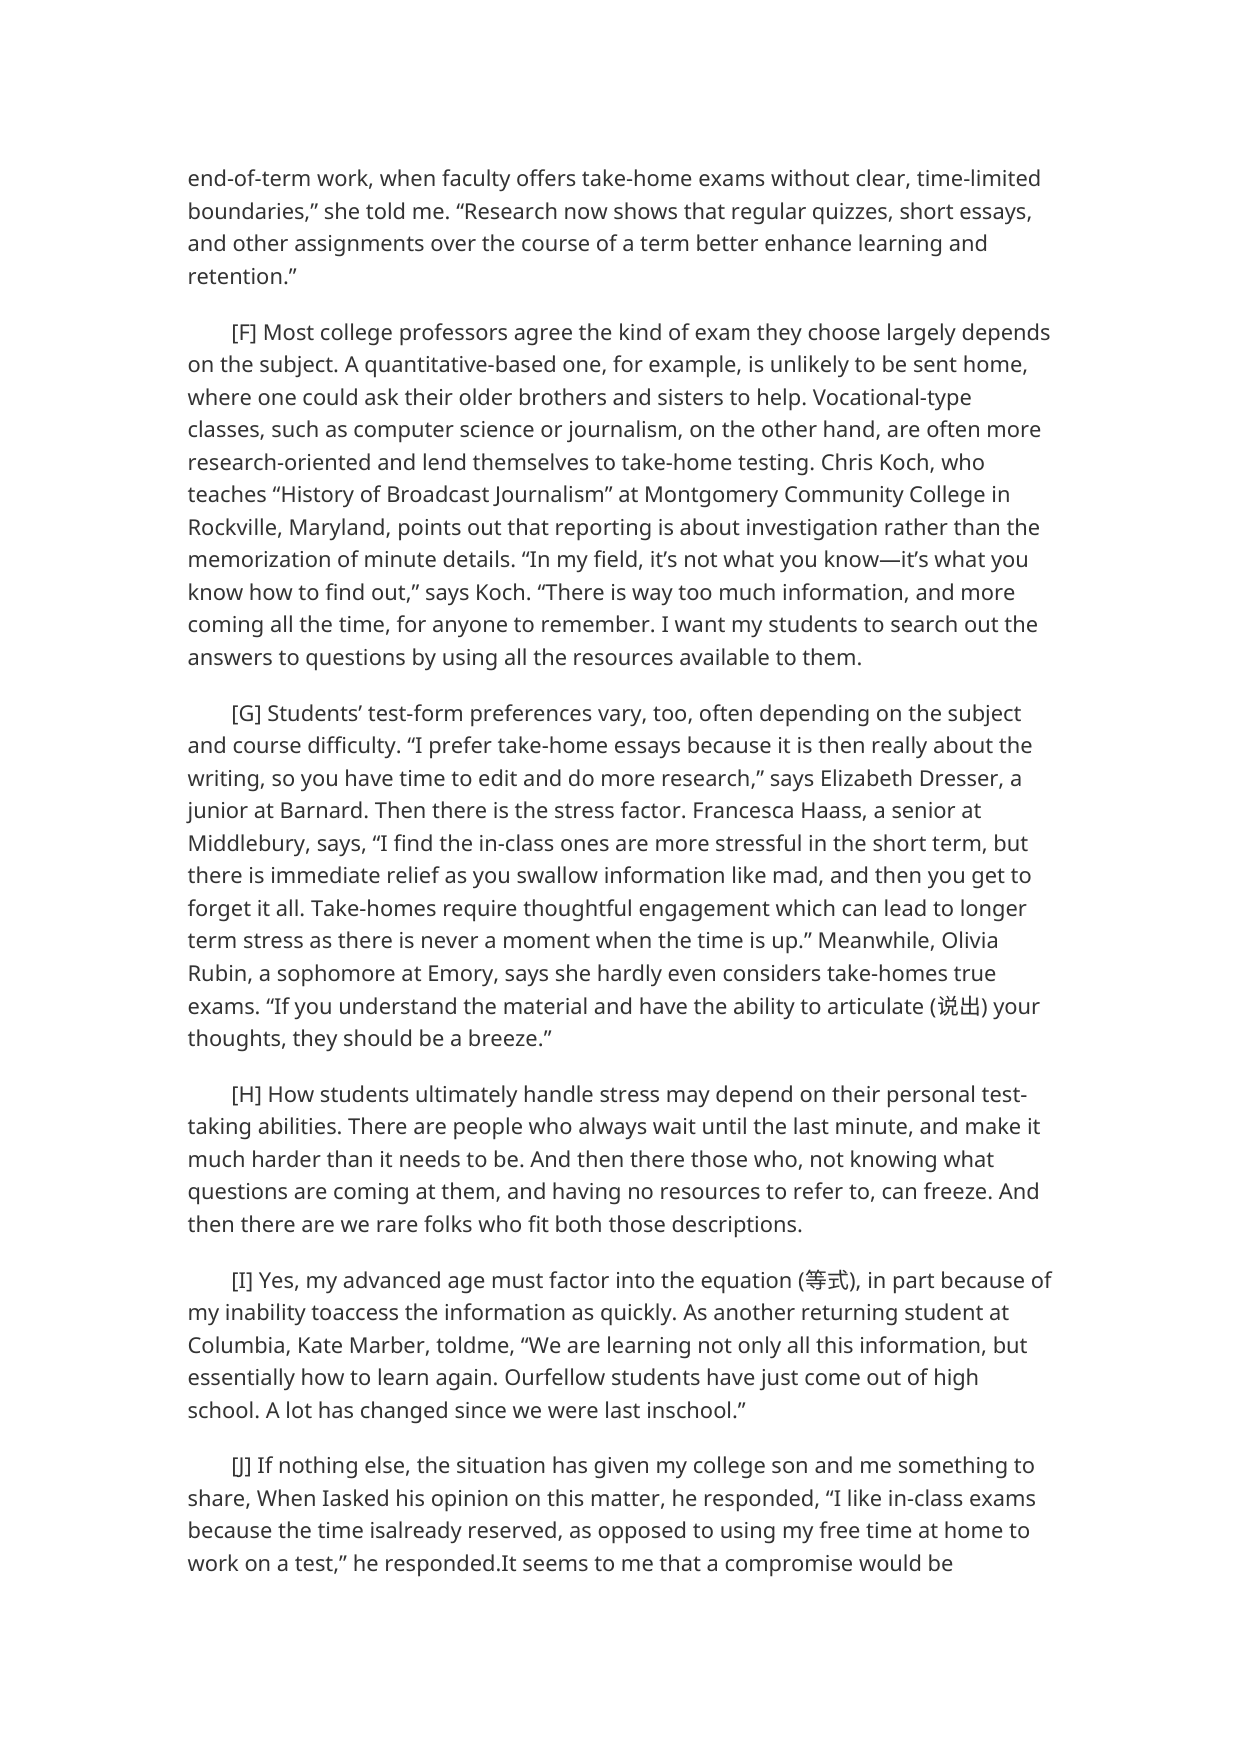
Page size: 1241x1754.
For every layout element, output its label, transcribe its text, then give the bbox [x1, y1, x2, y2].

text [187, 162, 1053, 292]
text [G] Students’ test-form preferences vary, too, often depending on the subject and course difficulty. “I prefer take-home essays because it is then really about the writing, so you have time to edit and do more research,” says Elizabeth Dresser, a junior at Barnard. Then there is the stress factor. Francesca Haass, a senior at Middlebury, says, “I find the in-class ones are more stressful in the short term, but there is immediate relief as you swallow information like mad, and then you get to forget it all. Take-homes require thoughtful engagement which can lead to longer term stress as there is never a moment when the time is up.” Meanwhile, Olivia Rubin, a sophomore at Emory, says she hardly even considers take-homes true exams. “If you understand the material and have the ability to articulate (说出) your thoughts, they should be a breeze.” [187, 696, 1053, 1054]
text [H] How students ultimately handle stress may depend on their personal test-taking abilities. There are people who always wait until the last minute, and make it much harder than it needs to be. And then there those who, not knowing what questions are coming at them, and having no resources to refer to, can freeze. And then there are we rare folks who fit both those descriptions. [187, 1077, 1053, 1240]
text [I] Yes, my advanced age must factor into the equation (等式), in part because of my inability toaccess the information as quickly. As another returning student at Columbia, Kate Marber, toldme, “We are learning not only all this information, but essentially how to learn again. Ourfellow students have just come out of high school. A lot has changed since we were last inschool.” [187, 1263, 1053, 1426]
text [F] Most college professors agree the kind of exam they choose largely depends on the subject. A quantitative-based one, for example, is unlikely to be sent home, where one could ask their older brothers and sisters to help. Vocational-type classes, such as computer science or journalism, on the other hand, are often more research-oriented and lend themselves to take-home testing. Chris Koch, who teaches “History of Broadcast Journalism” at Montgomery Community College in Rockville, Maryland, points out that reporting is about investigation rather than the memorization of minute details. “In my field, it’s not what you know—it’s what you know how to find out,” says Koch. “There is way too much information, and more coming all the time, for anyone to remember. I want my students to search out the answers to questions by using all the resources available to them. [187, 315, 1053, 673]
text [187, 1449, 1053, 1579]
